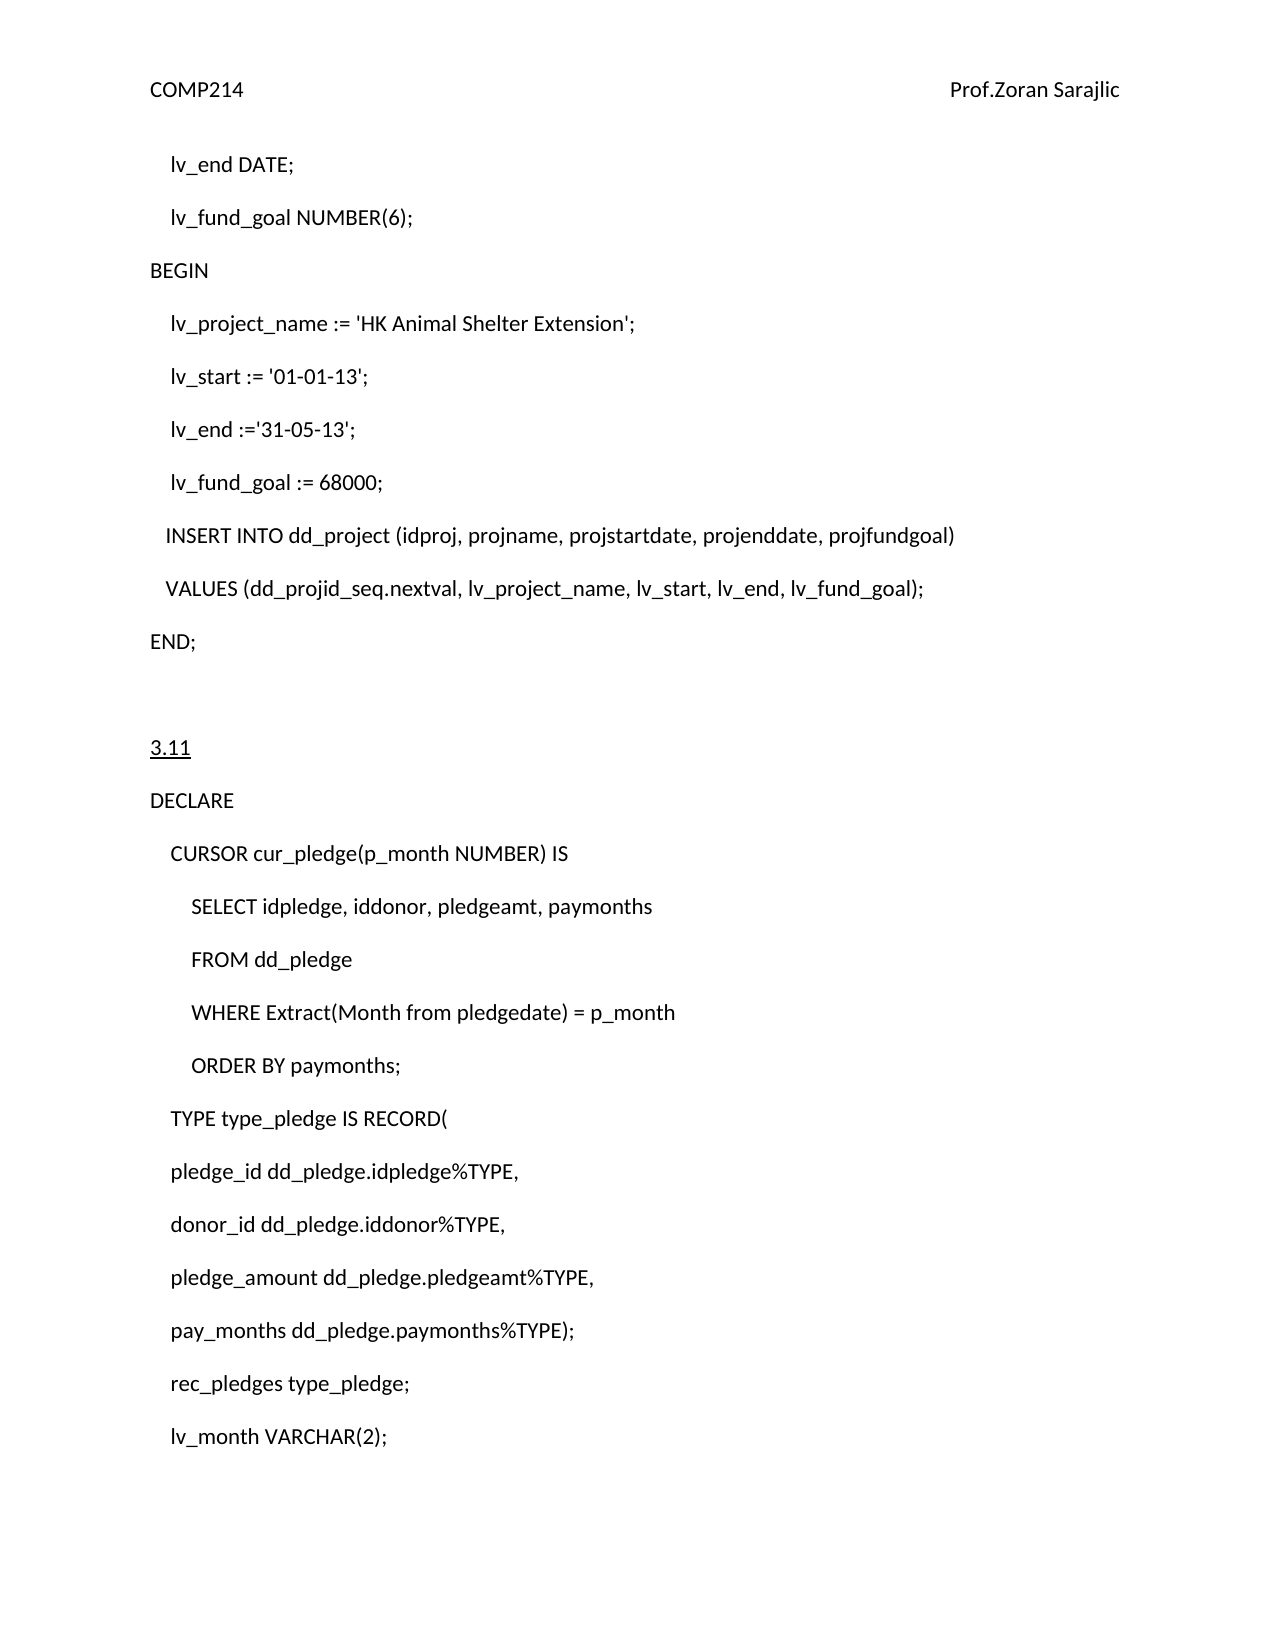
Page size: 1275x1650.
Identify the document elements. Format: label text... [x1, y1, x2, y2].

text ORDER BY paymonths; [150, 1051, 1125, 1079]
text pledge_amount dd_pledge.pledgeamt%TYPE, [150, 1263, 1125, 1291]
text lv_end DATE; [150, 150, 1125, 178]
text END; [150, 627, 1125, 655]
text donor_id dd_pledge.iddonor%TYPE, [150, 1210, 1125, 1238]
text FROM dd_pledge [150, 945, 1125, 973]
text lv_fund_goal NUMBER(6); [150, 203, 1125, 231]
text VALUES (dd_projid_seq.nextval, lv_project_name, lv_start, lv_end, lv_fund_goal); [150, 574, 1125, 602]
text DECLARE [150, 786, 1125, 814]
text CURSOR cur_pledge(p_month NUMBER) IS [150, 839, 1125, 867]
text SELECT idpledge, iddonor, pledgeamt, paymonths [150, 892, 1125, 920]
text BEGIN [150, 256, 1125, 284]
text TYPE type_pledge IS RECORD( [150, 1104, 1125, 1132]
text lv_month VARCHAR(2); [150, 1422, 1125, 1451]
text 3.11 [150, 733, 1125, 761]
text lv_fund_goal := 68000; [150, 468, 1125, 496]
text lv_end :='31-05-13'; [150, 415, 1125, 443]
text pledge_id dd_pledge.idpledge%TYPE, [150, 1157, 1125, 1185]
text rec_pledges type_pledge; [150, 1369, 1125, 1397]
text lv_start := '01-01-13'; [150, 362, 1125, 390]
text INSERT INTO dd_project (idproj, projname, projstartdate, projenddate, projfundgoal) [150, 521, 1125, 549]
text WHERE Extract(Month from pledgedate) = p_month [150, 998, 1125, 1026]
text pay_months dd_pledge.paymonths%TYPE); [150, 1316, 1125, 1344]
text lv_project_name := 'HK Animal Shelter Extension'; [150, 309, 1125, 337]
